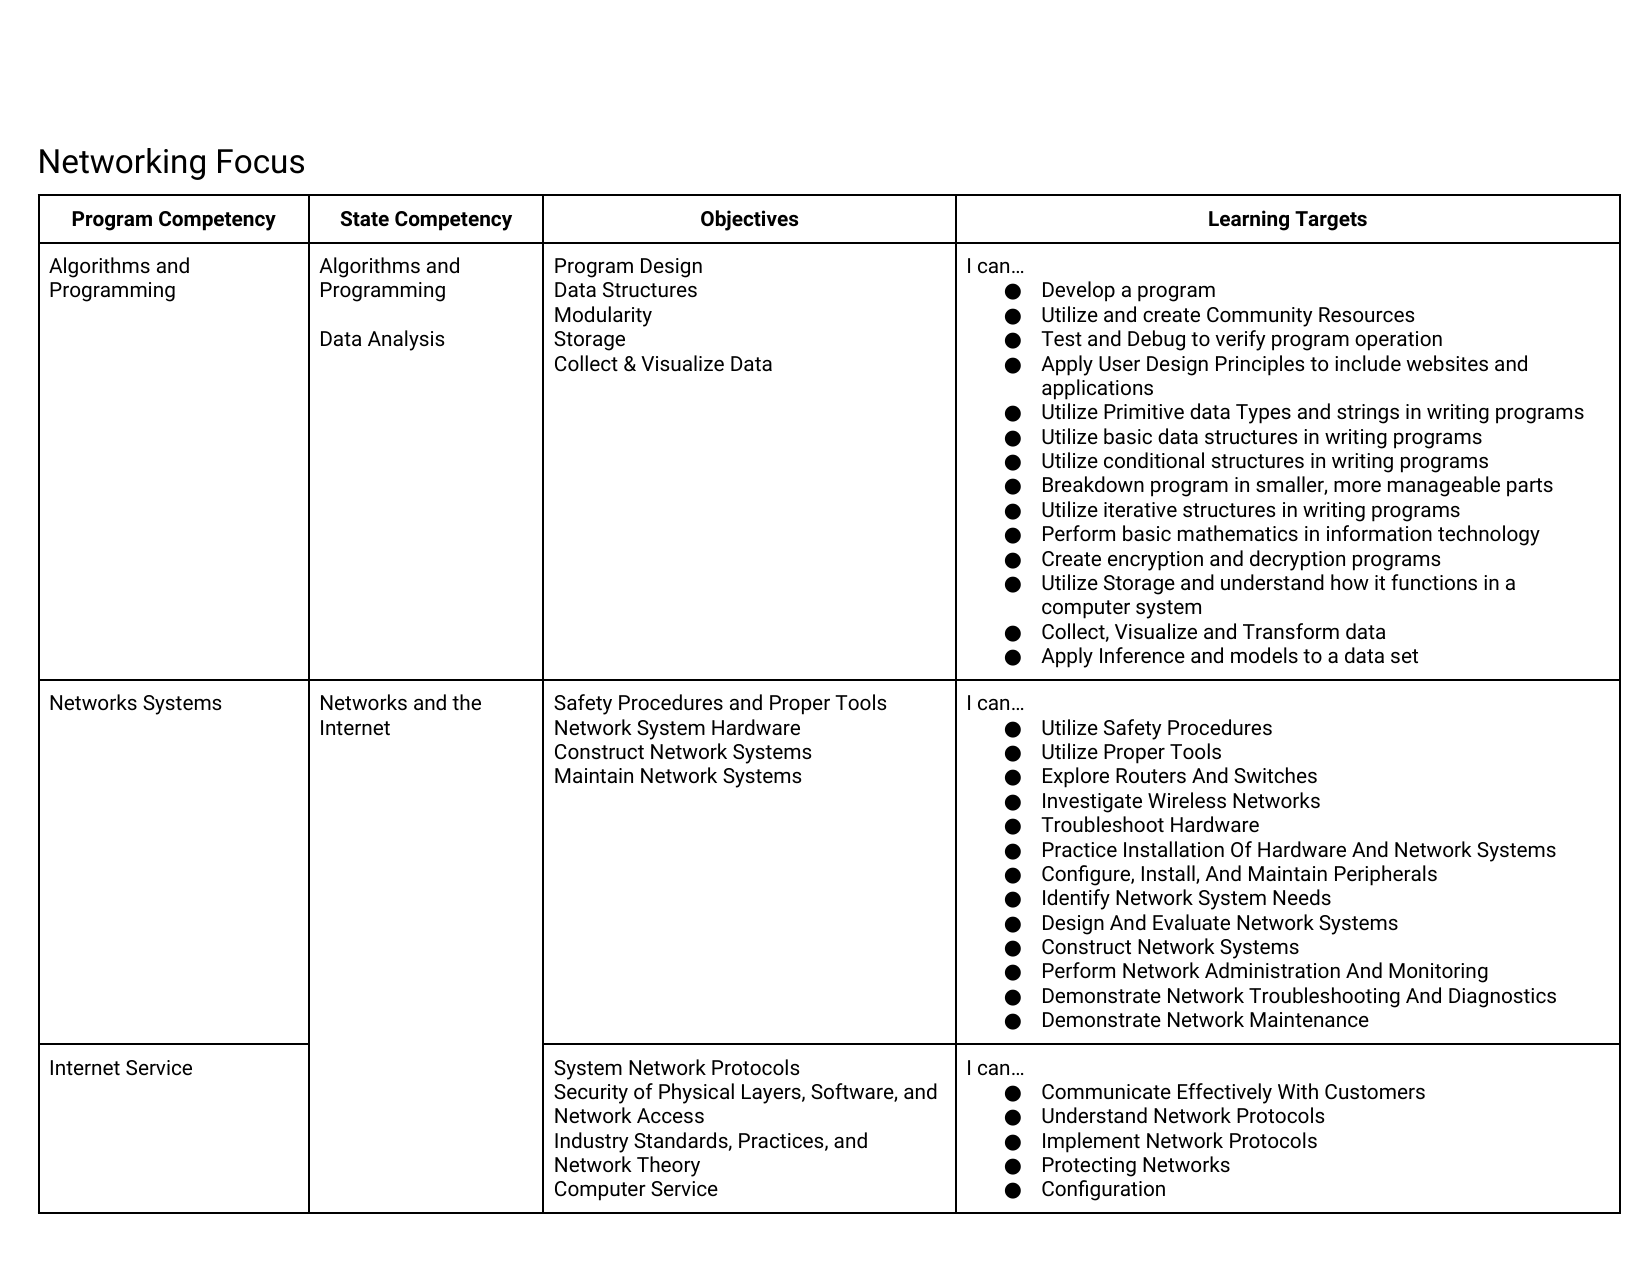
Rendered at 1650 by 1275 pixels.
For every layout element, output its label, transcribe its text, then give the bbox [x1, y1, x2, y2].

table_cell Networks Systems [40, 681, 308, 1043]
table_cell Networks and the Internet [310, 681, 542, 1212]
table_header Program Competency [40, 196, 308, 242]
table_header State Competency [310, 196, 542, 242]
table_cell Algorithms and Programming [40, 244, 308, 679]
table_cell Safety Procedures and Proper Tools Network System Hardware Construct Network Systems Maintain Network Systems [544, 681, 955, 1043]
table_cell I can… Utilize Safety Procedures Utilize Proper Tools Explore Routers And Switches Investigate Wireless Networks Troubleshoot Hardware Practice Installation Of Hardware And Network Systems Configure, Install, And Maintain Peripherals Identify Network System Needs Design And Evaluate Network Systems Construct Network Systems Perform Network Administration And Monitoring Demonstrate Network Troubleshooting And Diagnostics Demonstrate Network Maintenance [957, 681, 1619, 1043]
table_header Objectives [544, 196, 955, 242]
table_header Learning Targets [957, 196, 1619, 242]
subtitle Networking Focus [37, 143, 1612, 182]
table_cell Program Design Data Structures Modularity Storage Collect & Visualize Data [544, 244, 955, 679]
table_cell I can… Develop a program Utilize and create Community Resources Test and Debug to verify program operation Apply User Design Principles to include websites and applications Utilize Primitive data Types and strings in writing programs Utilize basic data structures in writing programs Utilize conditional structures in writing programs Breakdown program in smaller, more manageable parts Utilize iterative structures in writing programs Perform basic mathematics in information technology Create encryption and decryption programs Utilize Storage and understand how it functions in a computer system Collect, Visualize and Transform data Apply Inference and models to a data set [957, 244, 1619, 679]
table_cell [957, 1045, 1619, 1212]
table_cell Algorithms and Programming Data Analysis [310, 244, 542, 679]
table_cell Internet Service [40, 1045, 308, 1212]
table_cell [544, 1045, 955, 1212]
